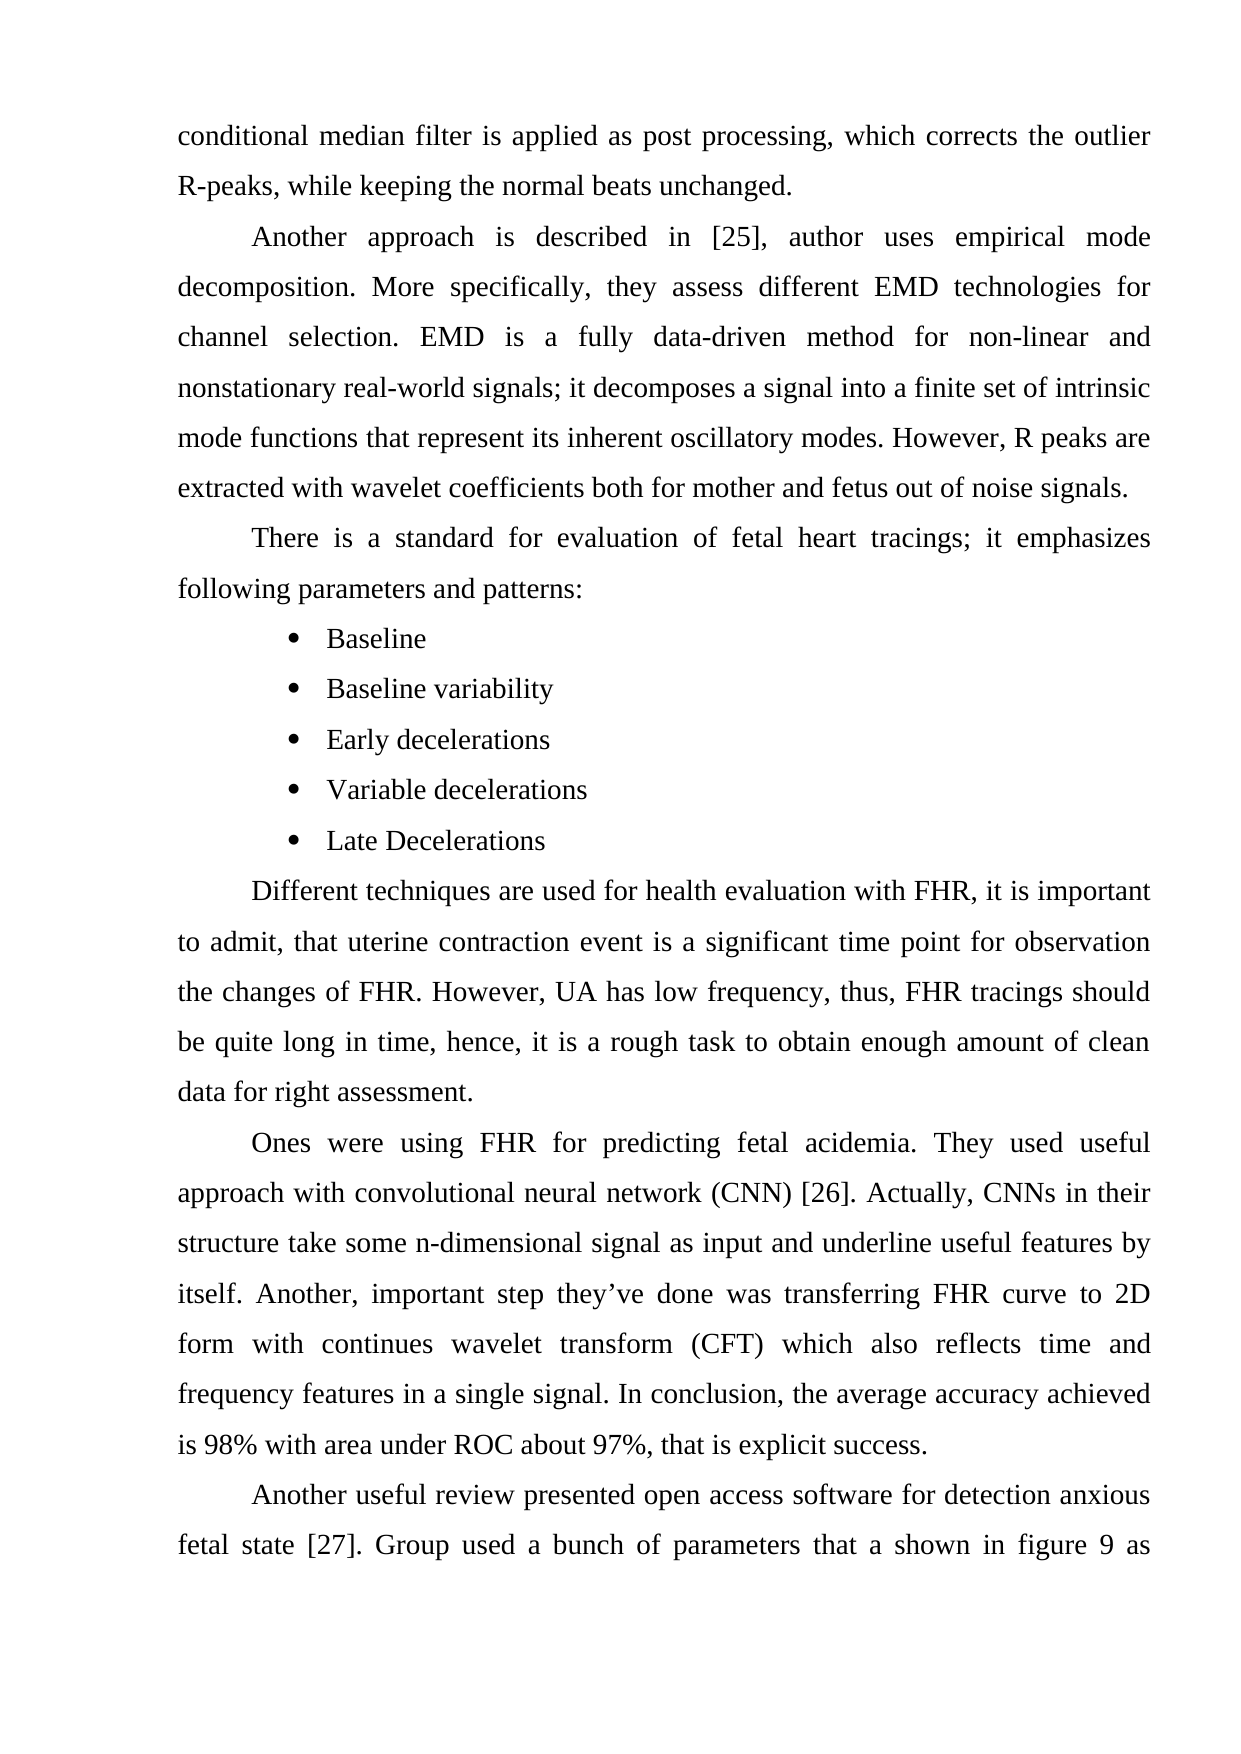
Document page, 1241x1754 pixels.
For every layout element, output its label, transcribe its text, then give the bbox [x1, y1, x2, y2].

list Baseline variability [288, 672, 1152, 705]
text Ones were using FHR for predicting fetal acidemia. They used useful approach with convolutional neural network (CNN) [26]. Actually, CNNs in their structure take some n-dimensional signal as input and underline useful features by itself. Another, important step they’ve done was transferring FHR curve to 2D form with continues wavelet transform (CFT) which also reflects time and frequency features in a single signal. In conclusion, the average accuracy achieved is 98% with area under ROC about 97%, that is explicit success. [177, 1125, 1152, 1460]
list Early decelerations [288, 722, 1152, 756]
list Variable decelerations [288, 772, 1152, 806]
text There is a standard for evaluation of fetal heart tracings; it emphasizes following parameters and patterns: [177, 521, 1152, 604]
list Baseline [288, 621, 1152, 655]
text Another approach is described in [25], author uses empirical mode decomposition. More specifically, they assess different EMD technologies for channel selection. EMD is a fully data-driven method for non-linear and nonstationary real-world signals; it decomposes a signal into a finite set of intrinsic mode functions that represent its inherent oscillatory modes. However, R peaks are extracted with wavelet coefficients both for mother and fetus out of noise signals. [177, 219, 1152, 504]
list Late Decelerations [288, 823, 1152, 857]
text Different techniques are used for health evaluation with FHR, it is important to admit, that uterine contraction event is a significant time point for observation the changes of FHR. However, UA has low frequency, thus, FHR tracings should be quite long in time, hence, it is a rough task to obtain enough amount of clean data for right assessment. [177, 873, 1152, 1108]
